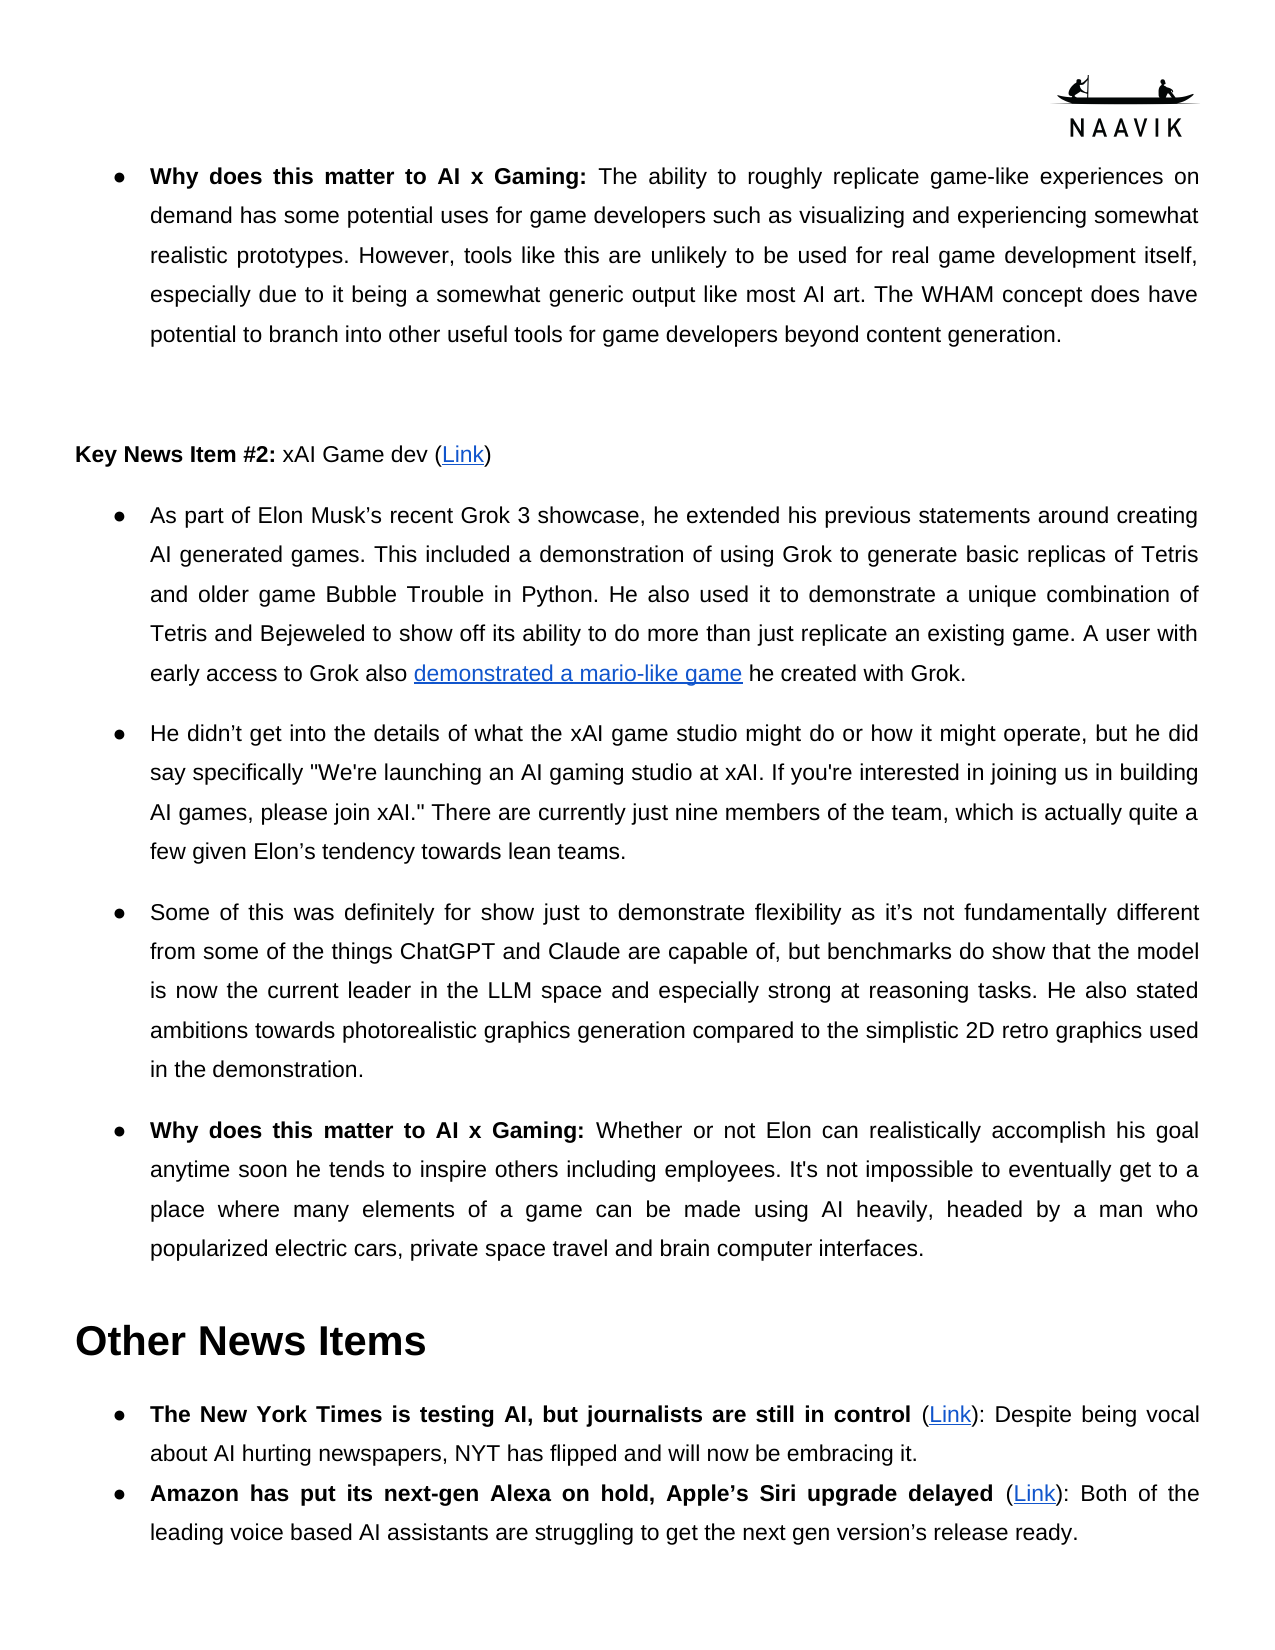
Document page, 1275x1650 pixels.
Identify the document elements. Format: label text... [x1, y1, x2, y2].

list Amazon has put its next-gen Alexa on hold, Apple’s Siri upgrade delayed (Link): Both of the leading voice based AI assistants are struggling to get the next gen version’s release ready. [112, 1480, 1200, 1546]
list Why does this matter to AI x Gaming: Whether or not Elon can realistically accomplish his goal anytime soon he tends to inspire others including employees. It's not impossible to eventually get to a place where many elements of a game can be made using AI heavily, headed by a man who popularized electric cars, private space travel and brain computer interfaces. [112, 1117, 1200, 1262]
text Key News Item #2: xAI Game dev (Link) [75, 441, 1200, 468]
list Why does this matter to AI x Gaming: The ability to roughly replicate game-like experiences on demand has some potential uses for game developers such as visualizing and experiencing somewhat realistic prototypes. However, tools like this are unlikely to be used for real game development itself, especially due to it being a somewhat generic output like most AI art. The WHAM concept does have potential to branch into other useful tools for game developers beyond content generation. [112, 163, 1200, 347]
picture [1050, 75, 1200, 137]
list Some of this was definitely for show just to demonstrate flexibility as it’s not fundamentally different from some of the things ChatGPT and Claude are capable of, but benchmarks do show that the model is now the current leader in the LLM space and especially strong at reasoning tasks. He also stated ambitions towards photorealistic graphics generation compared to the simplistic 2D retro graphics used in the demonstration. [112, 898, 1200, 1083]
list As part of Elon Musk’s recent Grok 3 showcase, he extended his previous statements around creating AI generated games. This included a demonstration of using Grok to generate basic replicas of Tetris and older game Bubble Trouble in Python. He also used it to demonstrate a unique combination of Tetris and Bejeweled to show off its ability to do more than just replicate an existing game. A user with early access to Grok also demonstrated a mario-like game he created with Grok. [112, 502, 1200, 686]
list The New York Times is testing AI, but journalists are still in control (Link): Despite being vocal about AI hurting newspapers, NYT has flipped and will now be embracing it. [112, 1401, 1200, 1467]
subtitle Other News Items [75, 1316, 1200, 1364]
list He didn’t get into the details of what the xAI game studio might do or how it might operate, but he did say specifically "We're launching an AI gaming studio at xAI. If you're interested in joining us in building AI games, please join xAI." There are currently just nine members of the team, which is actually quite a few given Elon’s tendency towards lean teams. [112, 720, 1200, 864]
